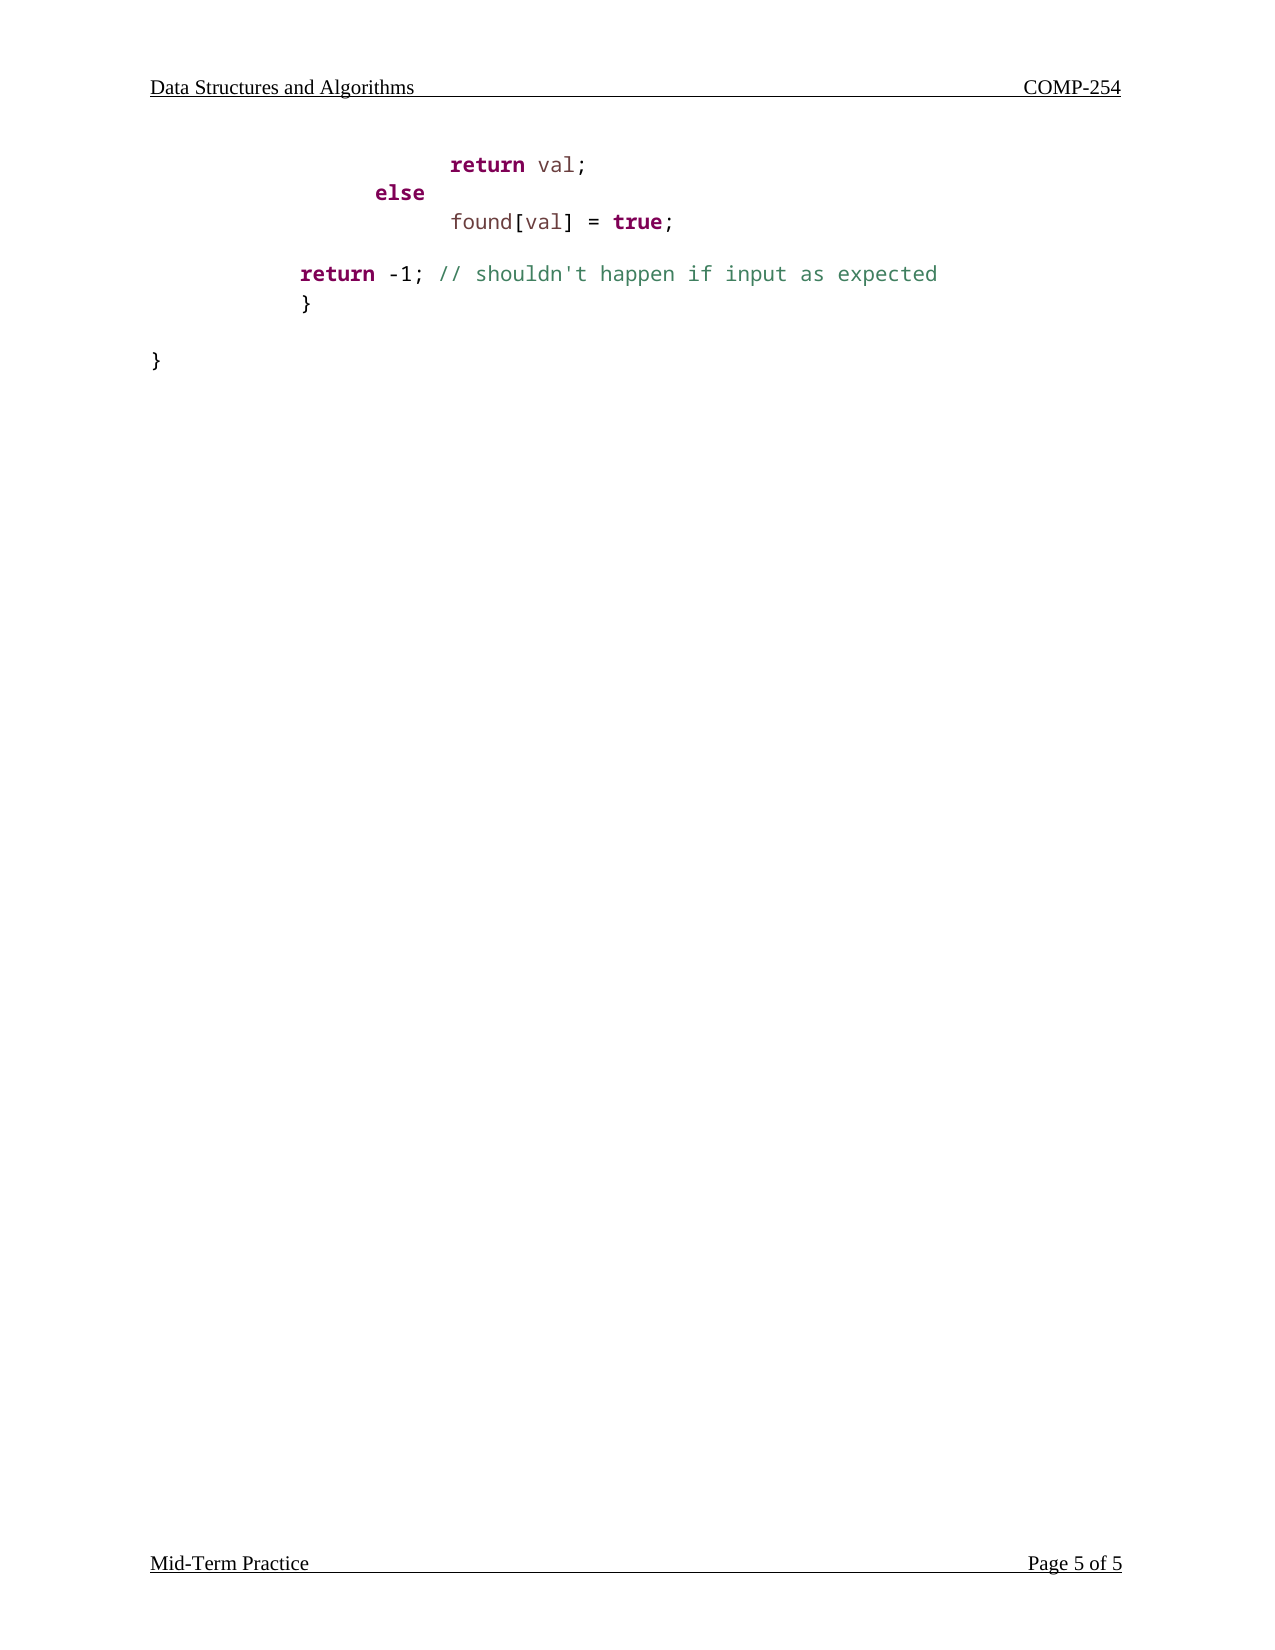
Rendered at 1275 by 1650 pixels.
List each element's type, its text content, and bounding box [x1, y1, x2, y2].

text found[val] = true; [150, 207, 1125, 235]
text } [150, 288, 1125, 316]
text return -1; // shouldn't happen if input as expected [150, 259, 1125, 288]
text else [150, 178, 1125, 207]
text } [150, 345, 1125, 373]
text return val; [150, 150, 1125, 178]
